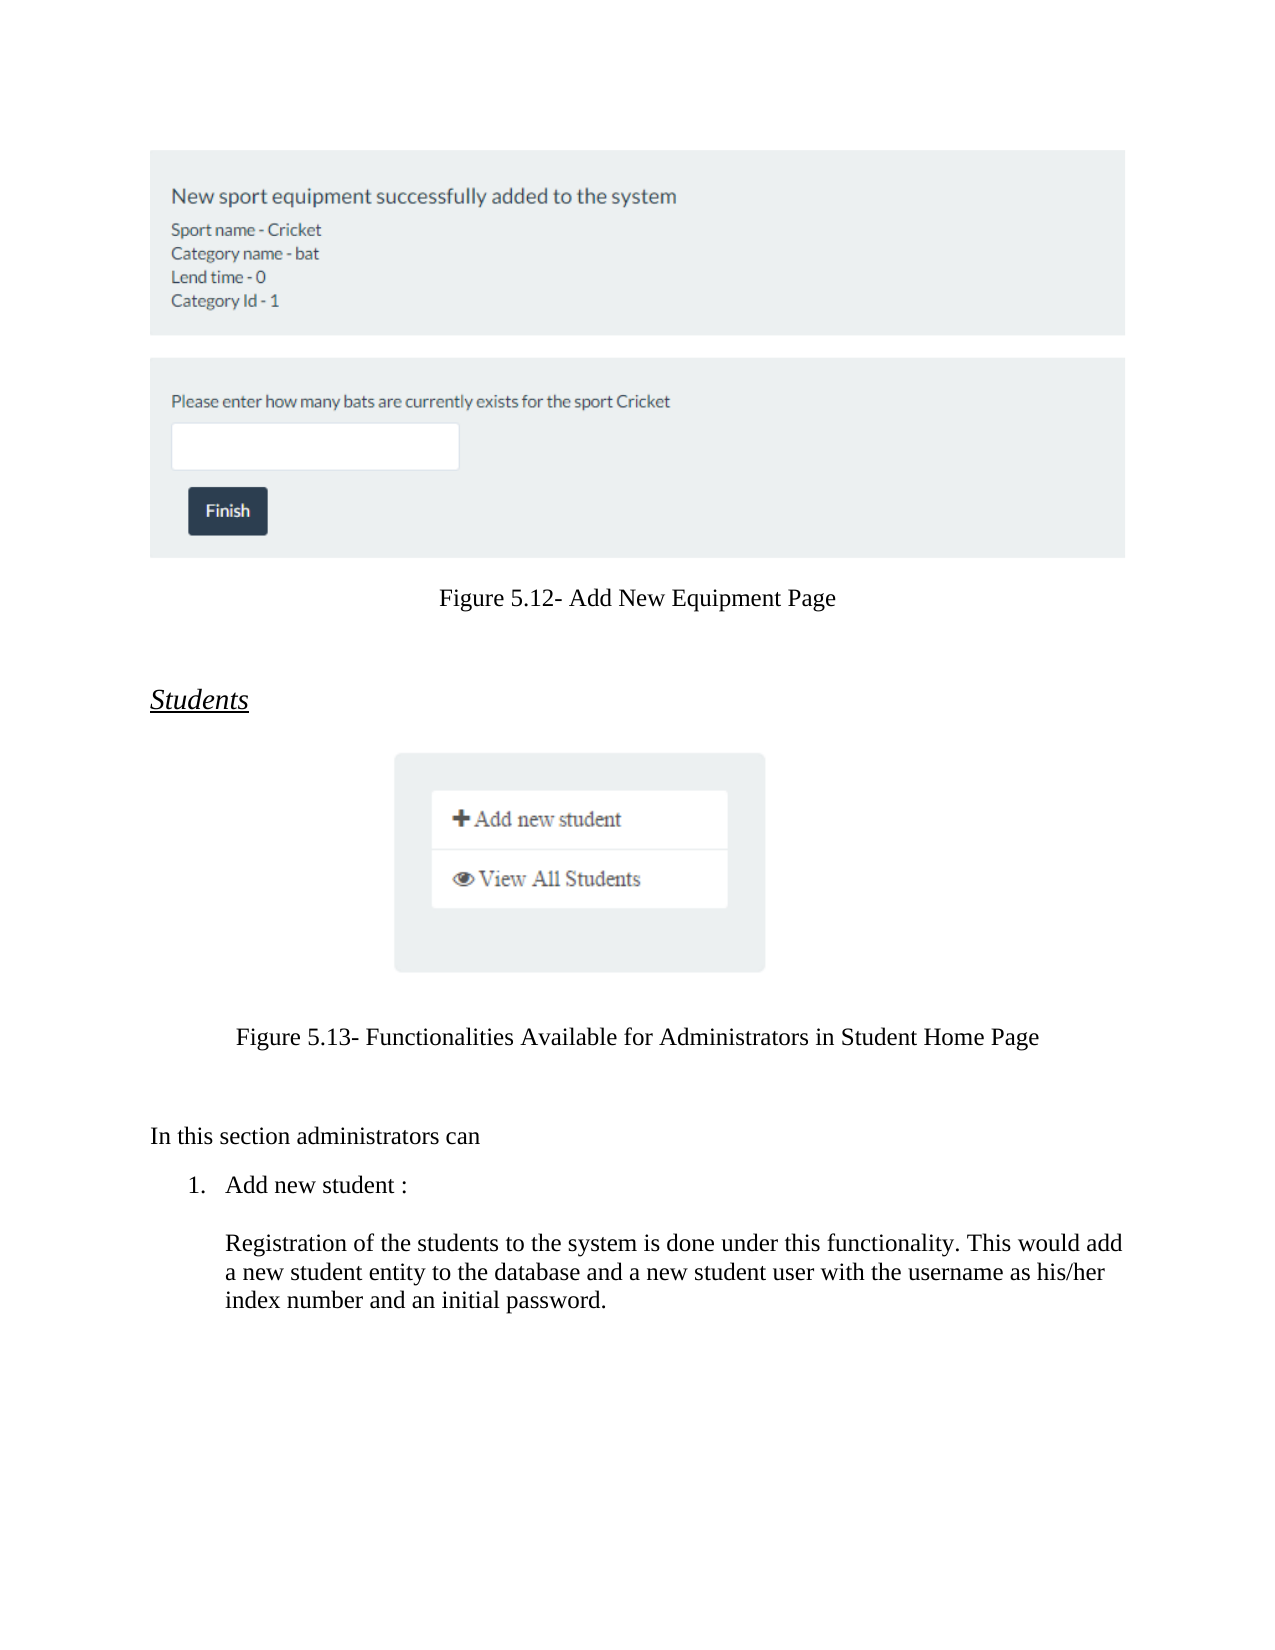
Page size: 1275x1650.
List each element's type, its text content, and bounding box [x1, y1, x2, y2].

text Figure 5.13- Functionalities Available for Administrators in Student Home Page [150, 1022, 1125, 1051]
picture [382, 736, 893, 1001]
list Registration of the students to the system is done under this functionality. This would add a new student entity to the database and a new student user with the username as his/her index number and an initial password. [225, 1228, 1125, 1314]
list Add new student : [187, 1171, 1125, 1199]
picture [150, 150, 1125, 563]
text Students [150, 682, 1125, 716]
text In this section administrators can [150, 1121, 1125, 1150]
text Figure 5.12- Add New Equipment Page [150, 583, 1125, 612]
